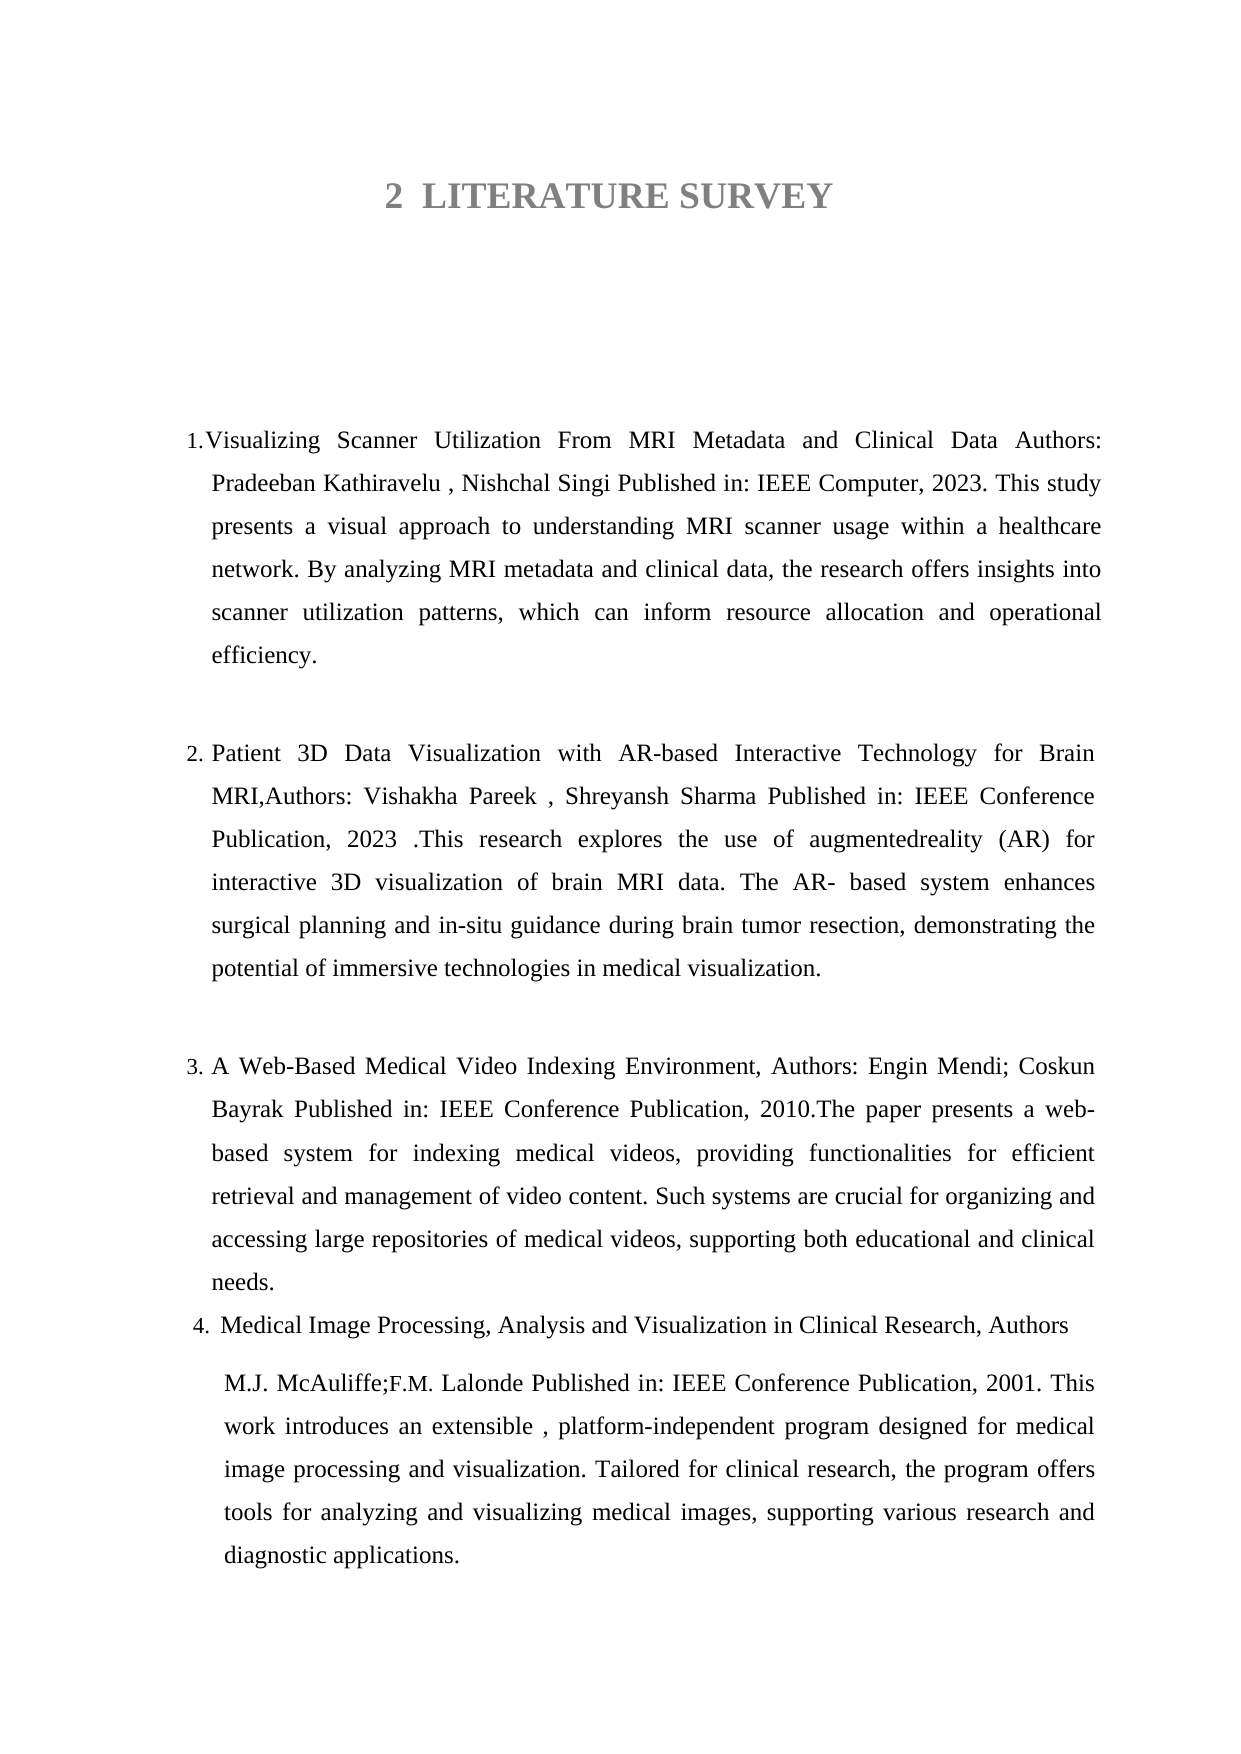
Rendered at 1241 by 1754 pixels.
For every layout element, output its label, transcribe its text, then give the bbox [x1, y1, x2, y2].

list Medical Image Processing, Analysis and Visualization in Clinical Research, Authors [193, 1310, 1240, 1339]
list Patient 3D Data Visualization with AR-based Interactive Technology for Brain MRI,Authors: Vishakha Pareek , Shreyansh Sharma Published in: IEEE Conference Publication, 2023 .This research explores the use of augmentedreality (AR) for interactive 3D visualization of brain MRI data. The AR- based system enhances surgical planning and in-situ guidance during brain tumor resection, demonstrating the potential of immersive technologies in medical visualization. [186, 738, 1096, 982]
list Visualizing Scanner Utilization From MRI Metadata and Clinical Data Authors: Pradeeban Kathiravelu , Nishchal Singi Published in: IEEE Computer, 2023. This study presents a visual approach to understanding MRI scanner usage within a healthcare network. By analyzing MRI metadata and clinical data, the research offers insights into scanner utilization patterns, which can inform resource allocation and operational efficiency. [186, 425, 1103, 669]
text M.J. McAuliffe;F.M. Lalonde Published in: IEEE Conference Publication, 2001. This work introduces an extensible , platform-independent program designed for medical image processing and visualization. Tailored for clinical research, the program offers tools for analyzing and visualizing medical images, supporting various research and diagnostic applications. [224, 1368, 1096, 1569]
list A Web-Based Medical Video Indexing Environment, Authors: Engin Mendi; Coskun Bayrak Published in: IEEE Conference Publication, 2010.The paper presents a web- based system for indexing medical videos, providing functionalities for efficient retrieval and management of video content. Such systems are crucial for organizing and accessing large repositories of medical videos, supporting both educational and clinical needs. [186, 1051, 1096, 1296]
